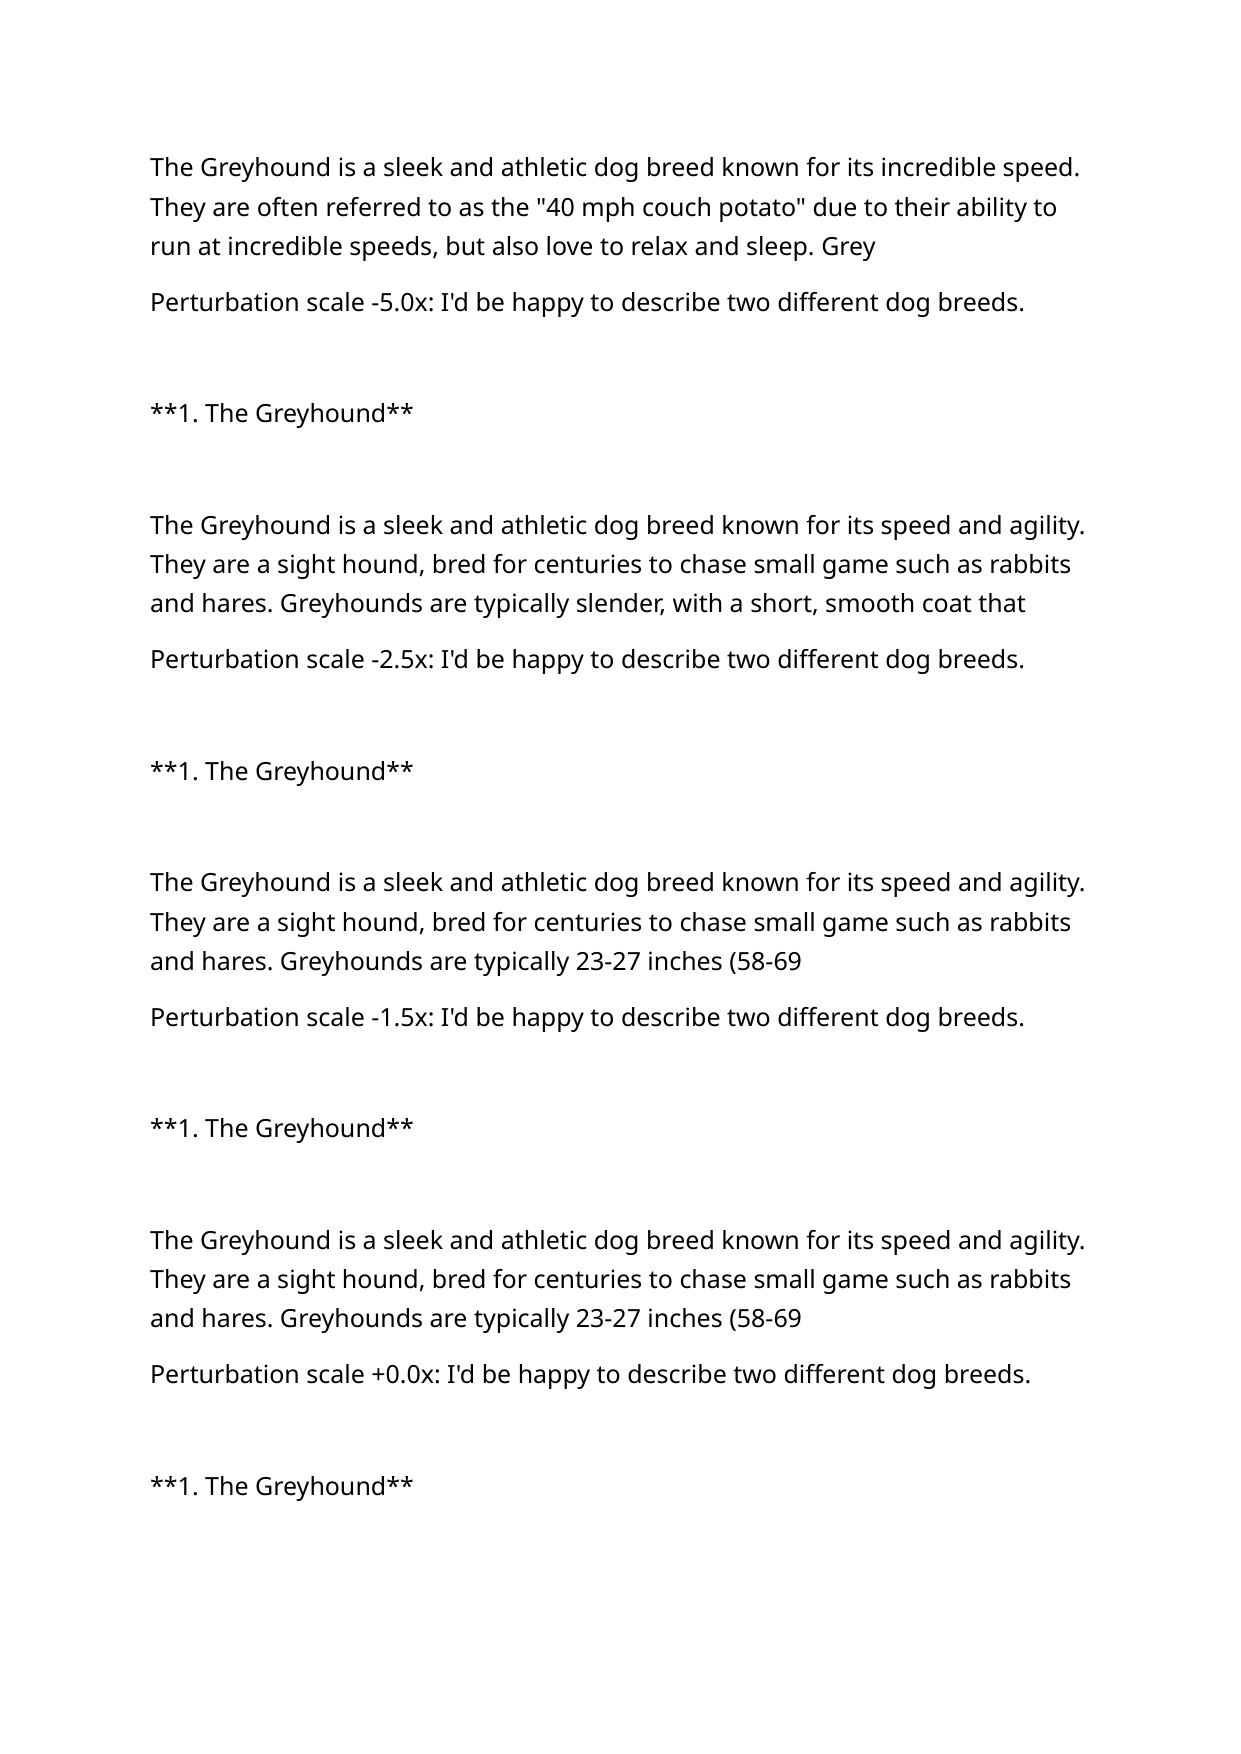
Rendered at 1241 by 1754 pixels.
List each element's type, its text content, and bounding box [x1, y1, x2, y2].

text The Greyhound is a sleek and athletic dog breed known for its speed and agility. They are a sight hound, bred for centuries to chase small game such as rabbits and hares. Greyhounds are typically 23-27 inches (58-69 [150, 1222, 1090, 1335]
text Perturbation scale -2.5x: I'd be happy to describe two different dog breeds. [150, 642, 1090, 676]
text Perturbation scale +0.0x: I'd be happy to describe two different dog breeds. [150, 1357, 1090, 1391]
text **1. The Greyhound** [150, 1468, 1090, 1502]
text The Greyhound is a sleek and athletic dog breed known for its speed and agility. They are a sight hound, bred for centuries to chase small game such as rabbits and hares. Greyhounds are typically 23-27 inches (58-69 [150, 865, 1090, 977]
text Perturbation scale -1.5x: I'd be happy to describe two different dog breeds. [150, 999, 1090, 1033]
text Perturbation scale -5.0x: I'd be happy to describe two different dog breeds. [150, 284, 1090, 318]
text **1. The Greyhound** [150, 753, 1090, 787]
text The Greyhound is a sleek and athletic dog breed known for its incredible speed. They are often referred to as the "40 mph couch potato" due to their ability to run at incredible speeds, but also love to relax and sleep. Grey [150, 150, 1090, 262]
text **1. The Greyhound** [150, 1111, 1090, 1145]
text The Greyhound is a sleek and athletic dog breed known for its speed and agility. They are a sight hound, bred for centuries to chase small game such as rabbits and hares. Greyhounds are typically slender, with a short, smooth coat that [150, 507, 1090, 620]
text **1. The Greyhound** [150, 396, 1090, 430]
